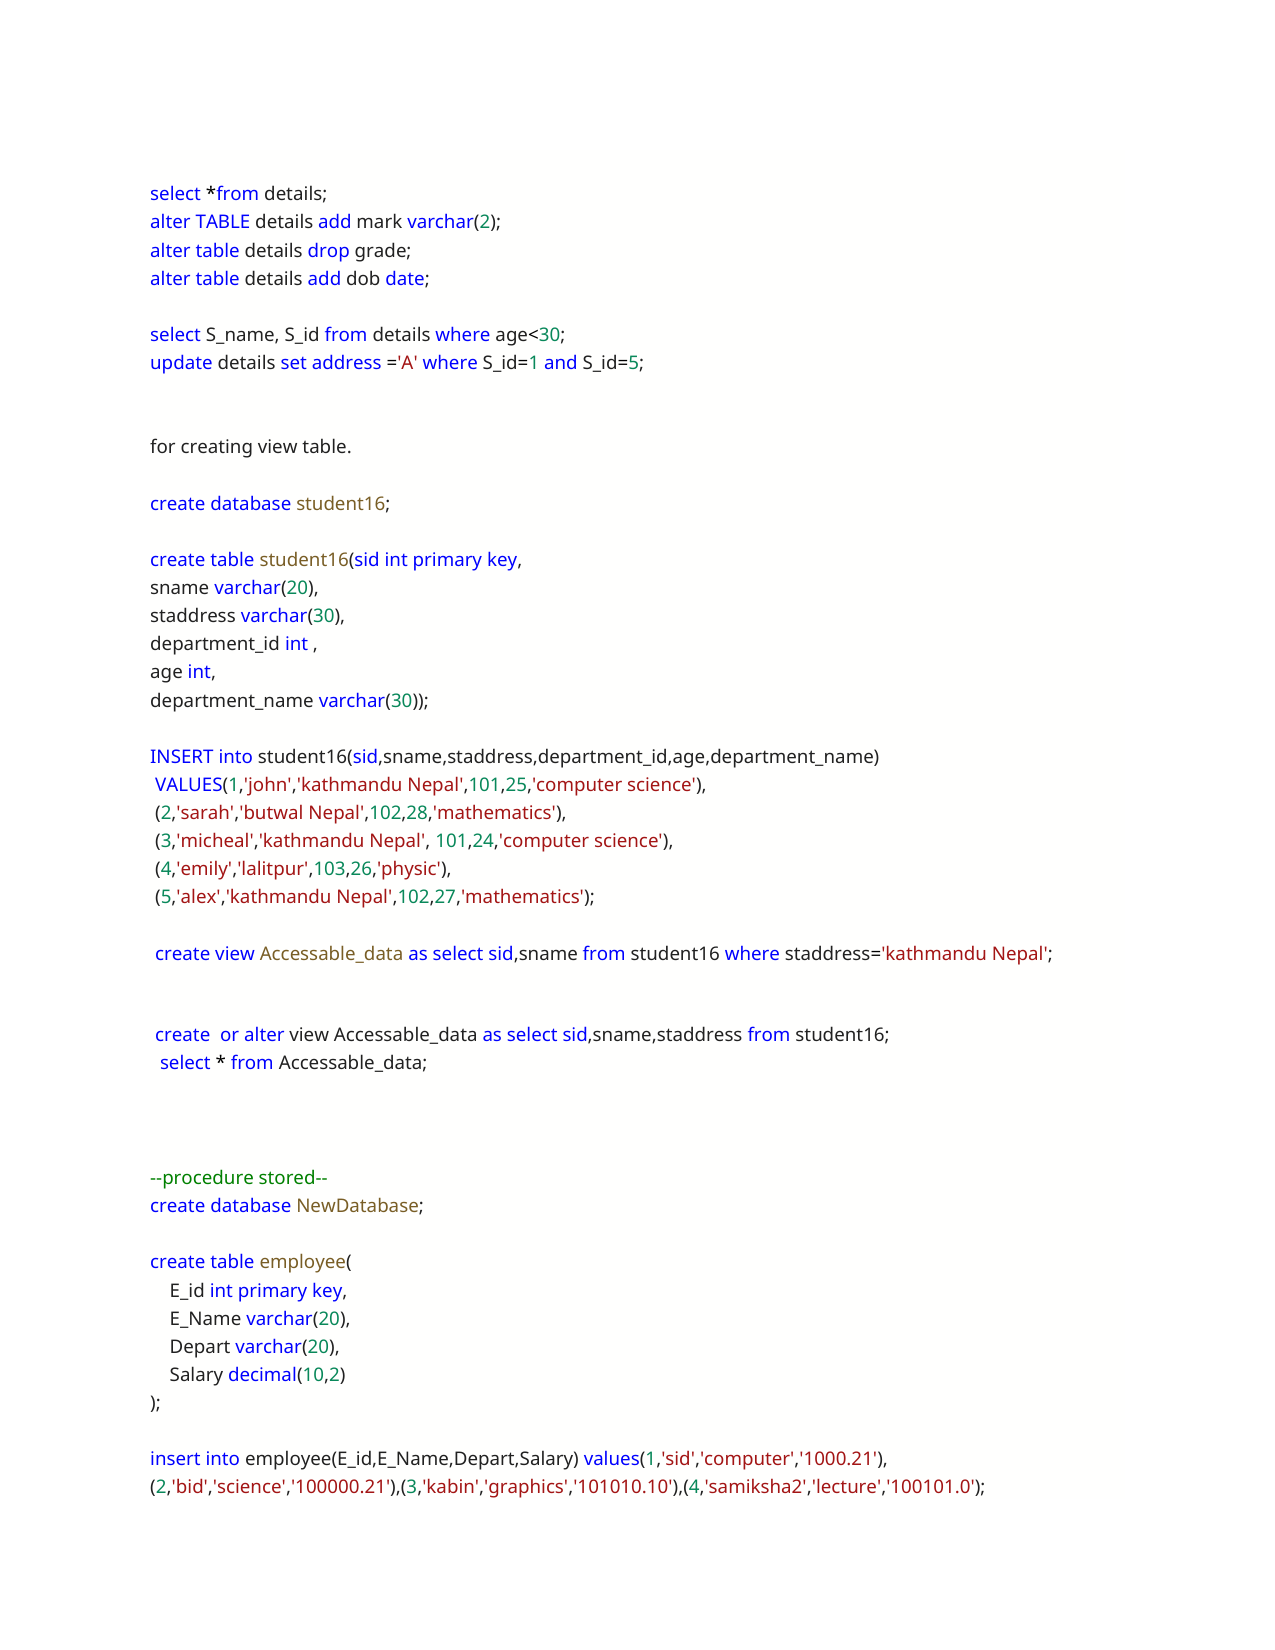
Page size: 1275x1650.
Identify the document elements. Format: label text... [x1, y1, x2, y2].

text --procedure stored-- [150, 1162, 1125, 1190]
text create or alter view Accessable_data as select sid,sname,staddress from student16; [150, 1019, 1125, 1047]
text alter TABLE details add mark varchar(2); [150, 206, 1125, 234]
text for creating view table. [150, 431, 1125, 459]
text create database NewDatabase; [150, 1190, 1125, 1218]
text select S_name, S_id from details where age<30; [150, 319, 1125, 347]
text (3,'micheal','kathmandu Nepal', 101,24,'computer science'), [150, 825, 1125, 853]
text VALUES(1,'john','kathmandu Nepal',101,25,'computer science'), [150, 769, 1125, 797]
text select * from Accessable_data; [150, 1047, 1125, 1075]
text alter table details add dob date; [150, 262, 1125, 291]
text sname varchar(20), [150, 572, 1125, 600]
text (5,'alex','kathmandu Nepal',102,27,'mathematics'); [150, 881, 1125, 909]
text Salary decimal(10,2) [150, 1359, 1125, 1387]
text ); [150, 1387, 1125, 1415]
text department_name varchar(30)); [150, 684, 1125, 712]
text department_id int , [150, 628, 1125, 656]
text E_Name varchar(20), [150, 1302, 1125, 1331]
text age int, [150, 656, 1125, 684]
text (2,'bid','science','100000.21'),(3,'kabin','graphics','101010.10'),(4,'samiksha2','lecture','100101.0'); [150, 1471, 1125, 1499]
text create table employee( [150, 1246, 1125, 1274]
text create view Accessable_data as select sid,sname from student16 where staddress='kathmandu Nepal'; [150, 937, 1125, 966]
text alter table details drop grade; [150, 234, 1125, 262]
text create table student16(sid int primary key, [150, 544, 1125, 572]
text (4,'emily','lalitpur',103,26,'physic'), [150, 853, 1125, 881]
text insert into employee(E_id,E_Name,Depart,Salary) values(1,'sid','computer','1000.21'), [150, 1443, 1125, 1471]
text INSERT into student16(sid,sname,staddress,department_id,age,department_name) [150, 741, 1125, 769]
text create database student16; [150, 487, 1125, 516]
text staddress varchar(30), [150, 600, 1125, 628]
text update details set address ='A' where S_id=1 and S_id=5; [150, 347, 1125, 375]
text select *from details; [150, 178, 1125, 206]
text E_id int primary key, [150, 1274, 1125, 1302]
text Depart varchar(20), [150, 1331, 1125, 1359]
text (2,'sarah','butwal Nepal',102,28,'mathematics'), [150, 797, 1125, 825]
